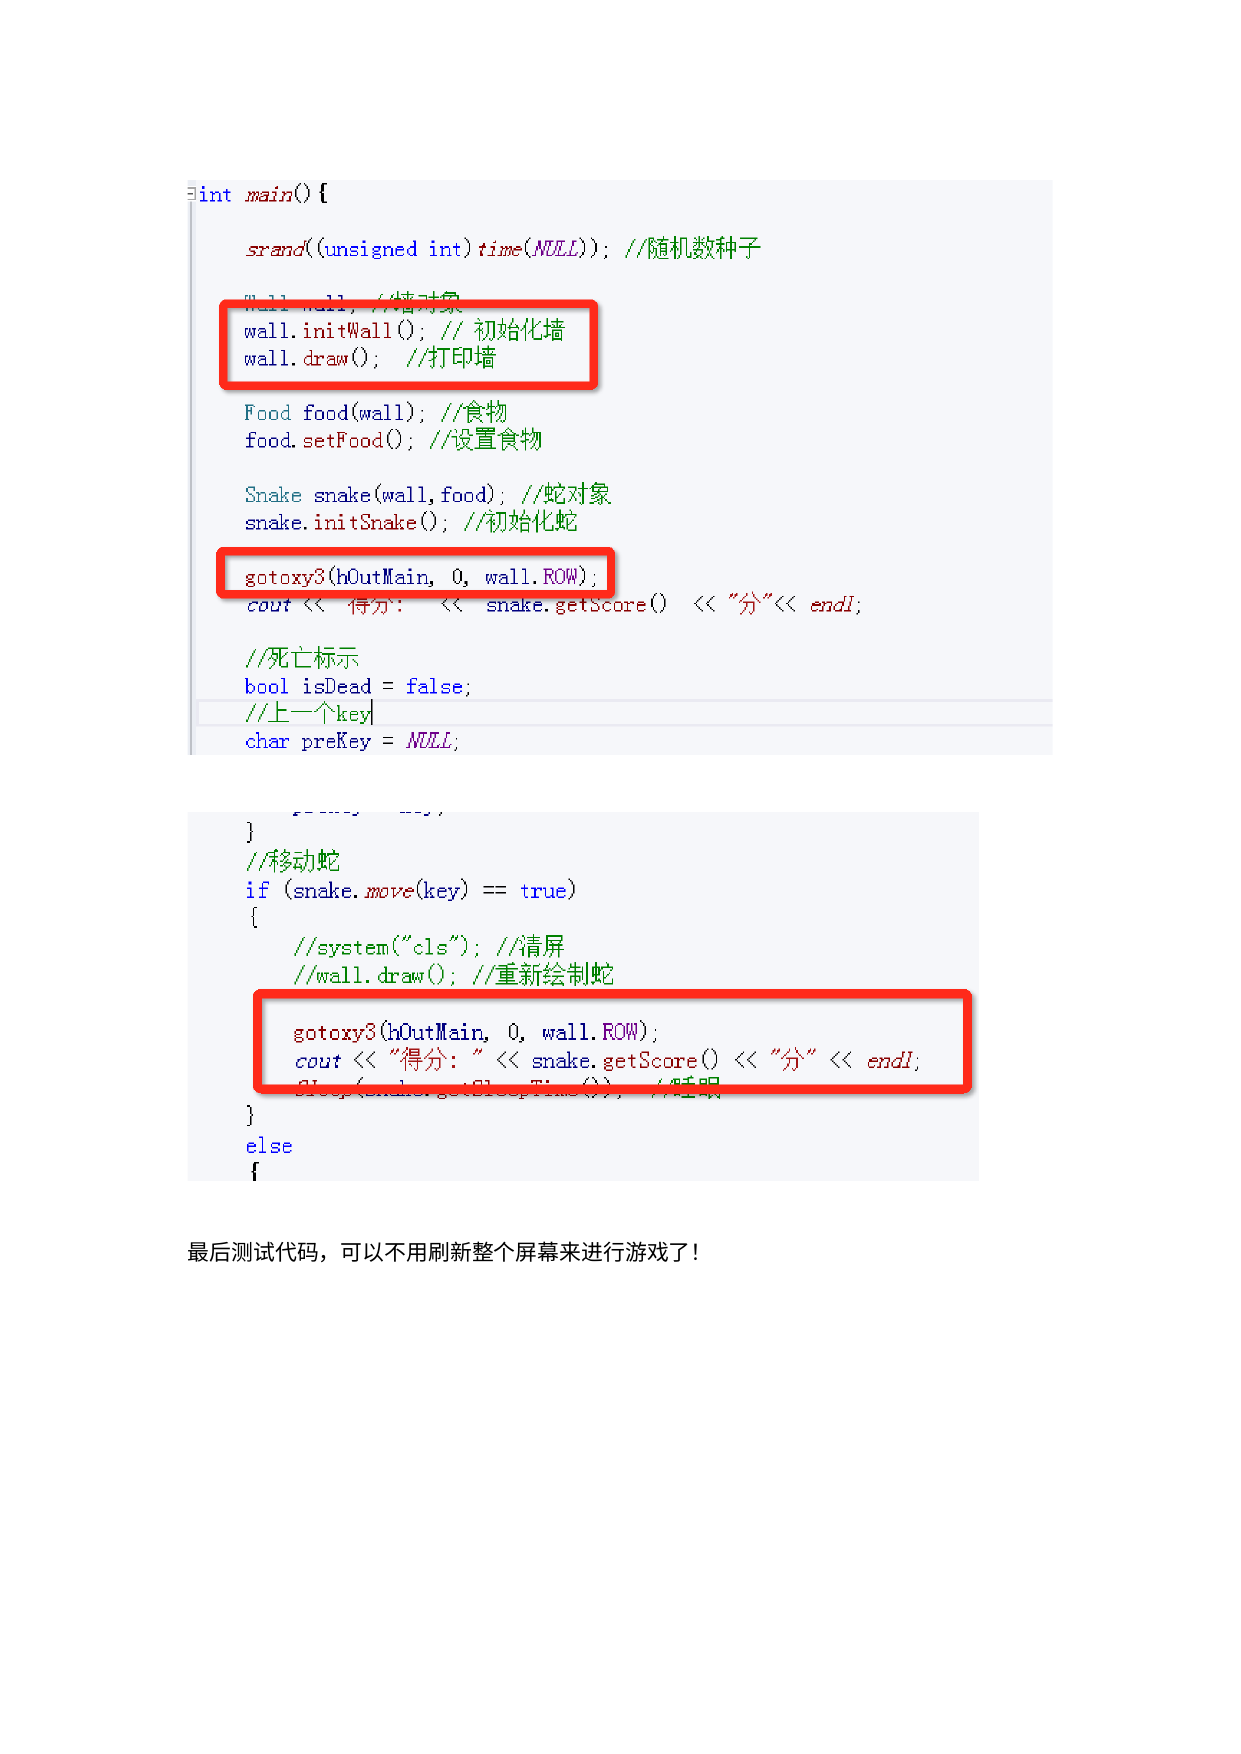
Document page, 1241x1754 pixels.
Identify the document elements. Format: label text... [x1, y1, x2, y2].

picture [187, 162, 1053, 755]
picture [187, 812, 979, 1181]
text 最后测试代码，可以不用刷新整个屏幕来进行游戏了！ [187, 1234, 1053, 1267]
